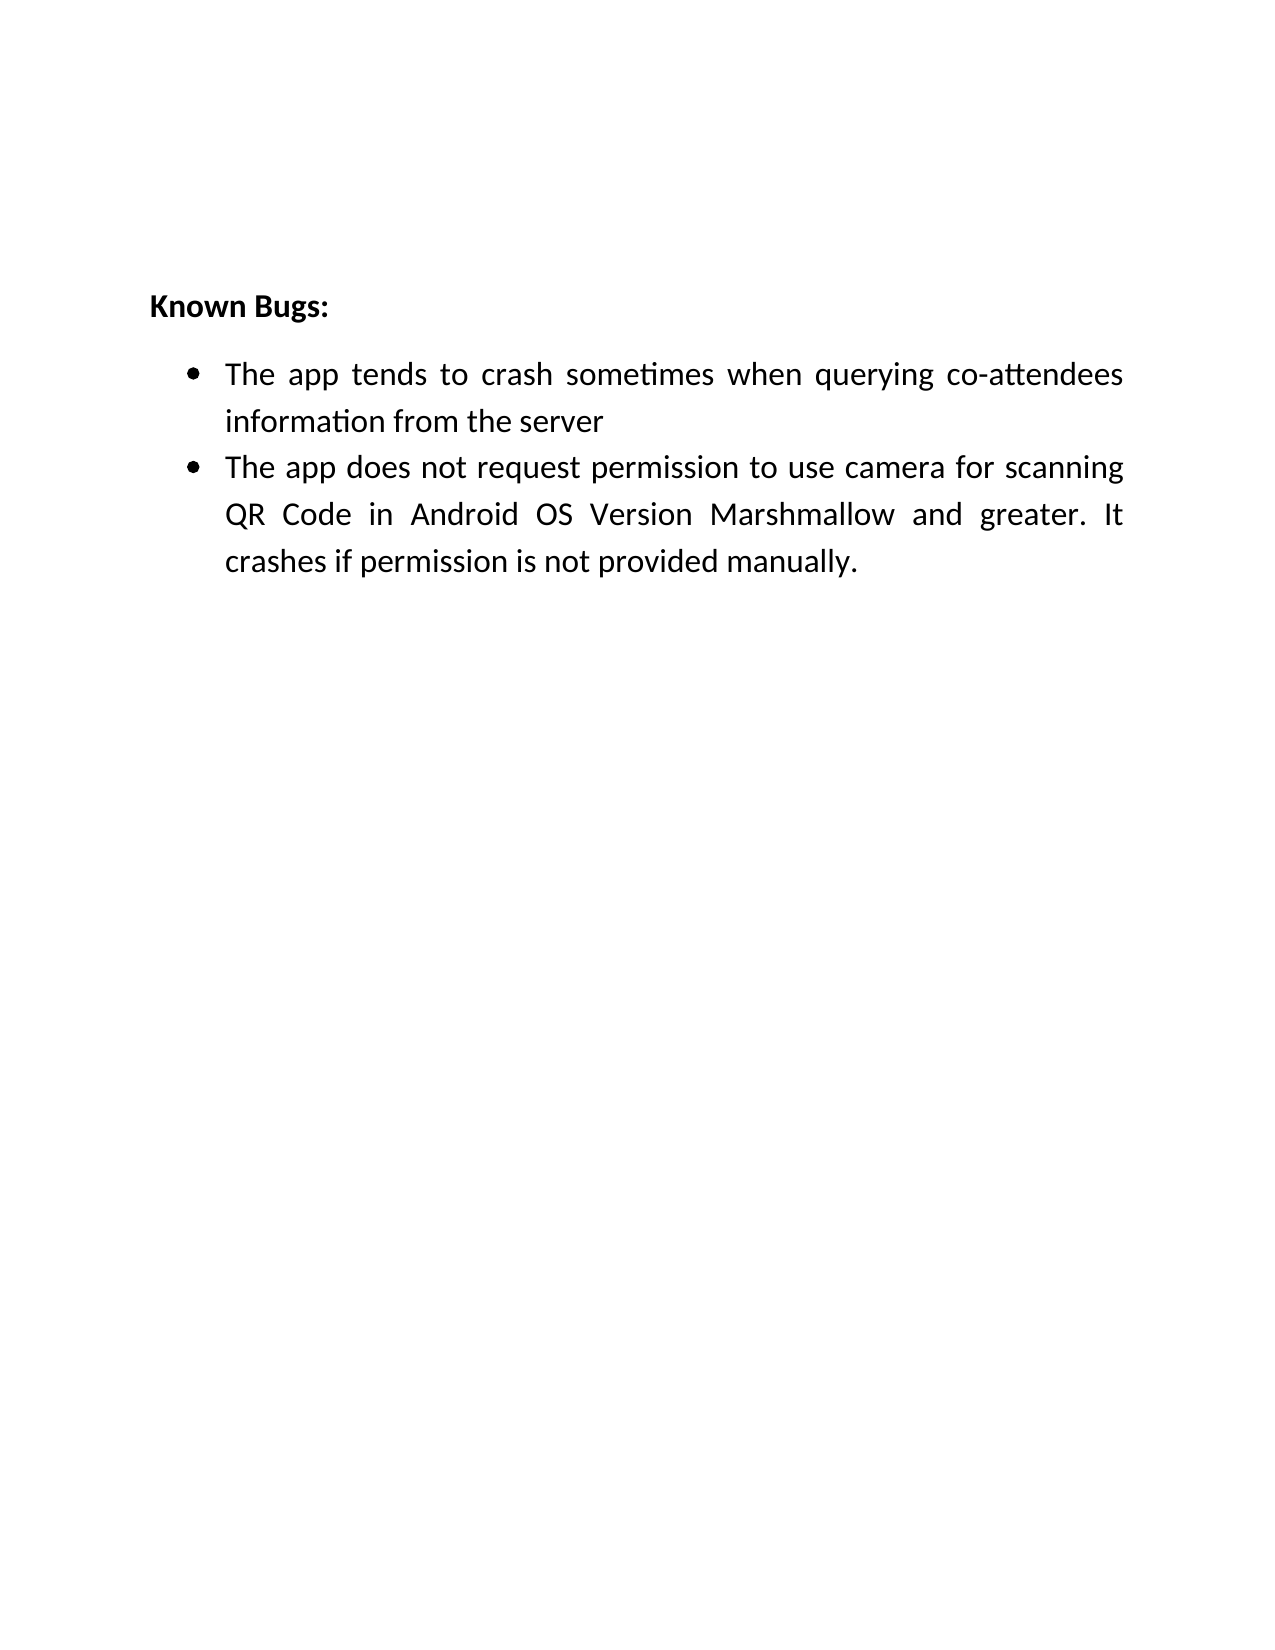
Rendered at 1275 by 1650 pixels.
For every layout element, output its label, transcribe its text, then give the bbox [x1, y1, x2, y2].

list The app tends to crash sometimes when querying co-attendees information from the server [187, 353, 1125, 440]
list The app does not request permission to use camera for scanning QR Code in Android OS Version Marshmallow and greater. It crashes if permission is not provided manually. [187, 446, 1125, 581]
text Known Bugs: [150, 285, 1125, 326]
